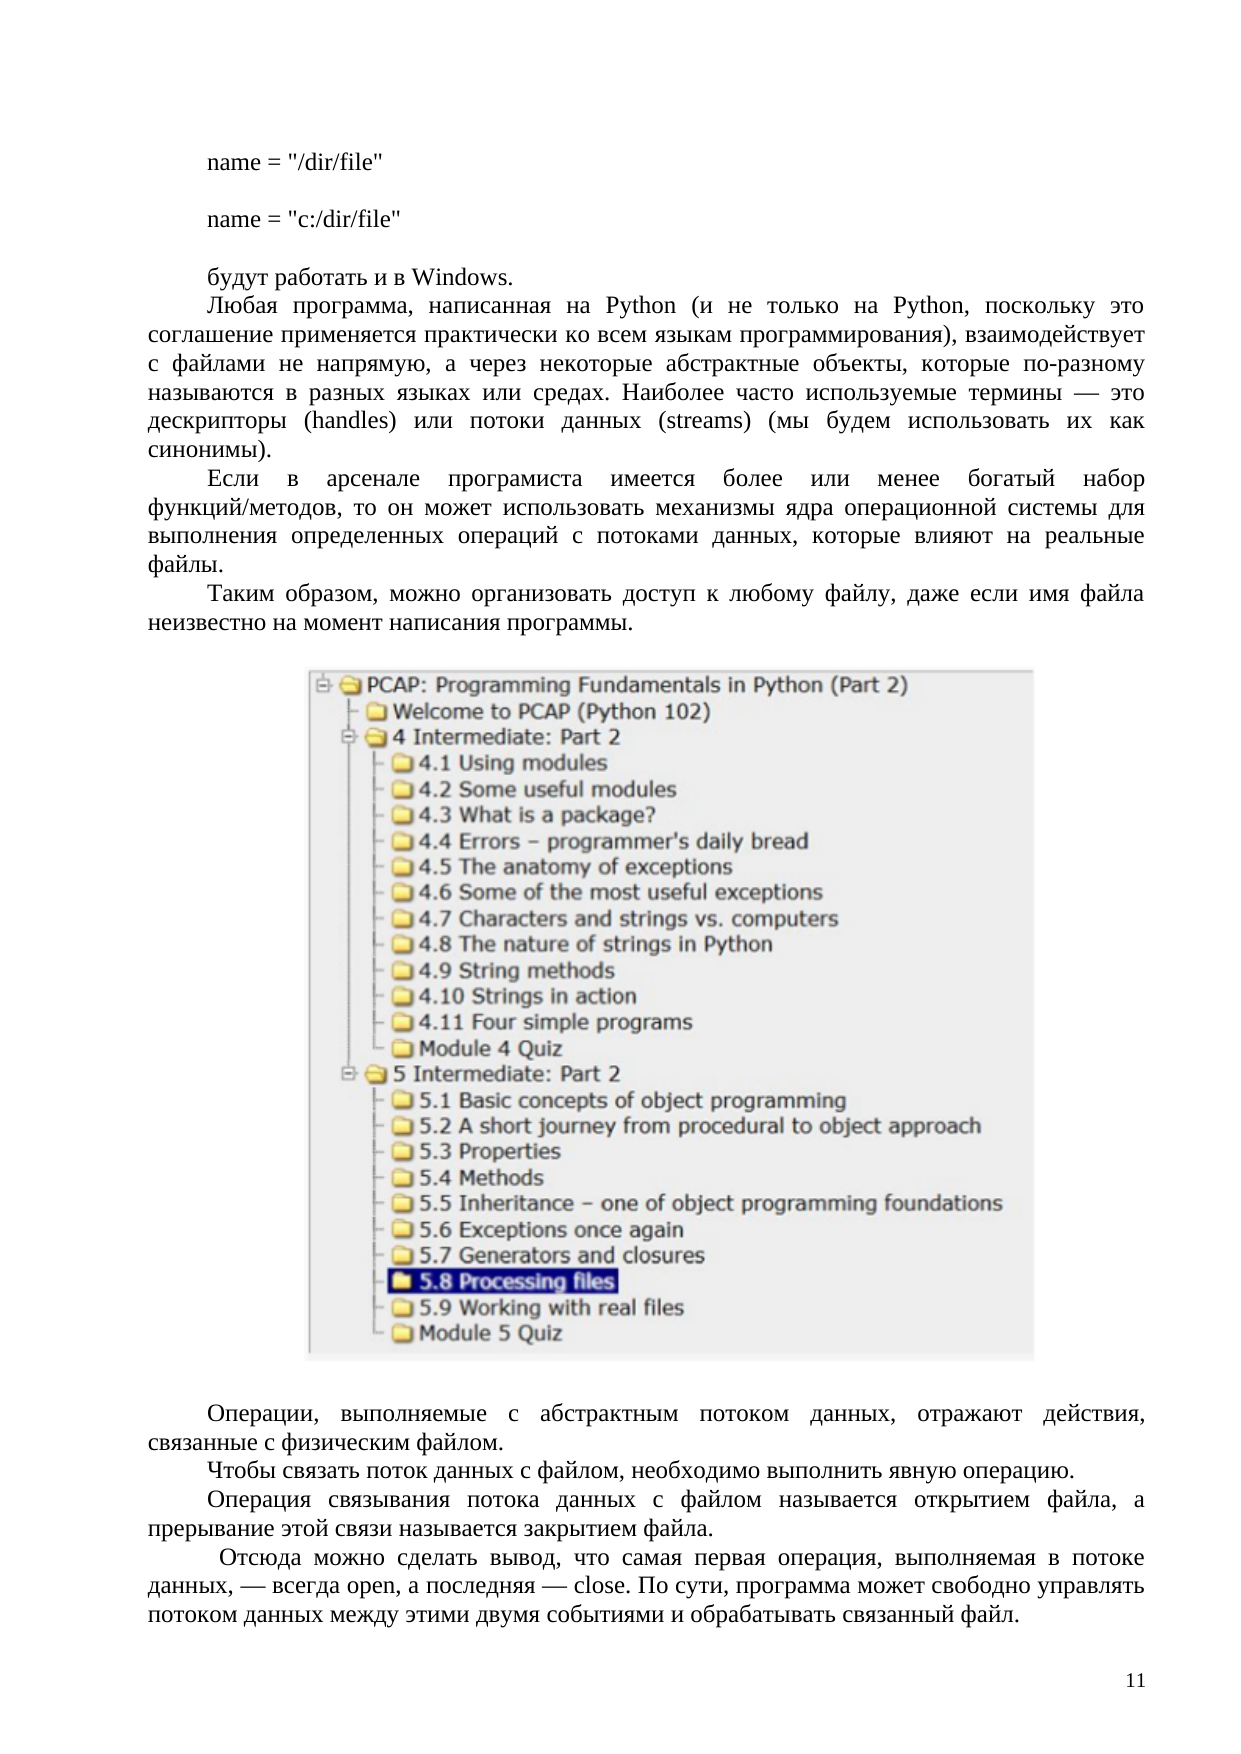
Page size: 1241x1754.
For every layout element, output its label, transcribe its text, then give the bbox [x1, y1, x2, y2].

picture [295, 664, 1058, 1369]
text Операции, выполняемые с абстрактным потоком данных, отражают действия, связанные с физическим файлом. [148, 1398, 1146, 1455]
text name = "c:/dir/file" [148, 204, 1146, 233]
text будут работать и в Windows. [148, 262, 1146, 291]
text Любая программа, написанная на Python (и не только на Python, поскольку это соглашение применяется практически ко всем языкам программирования), взаимодействует с файлами не напрямую, а через некоторые абстрактные объекты, которые по-разному называются в разных языках или средах. Наиболее часто используемые термины — это дескрипторы (handles) или потоки данных (streams) (мы будем использовать их как синонимы). [148, 291, 1146, 463]
text name = "/dir/file" [148, 147, 1146, 176]
text Операция связывания потока данных с файлом называется открытием файла, а прерывание этой связи называется закрытием файла. [148, 1484, 1146, 1542]
text Отсюда можно сделать вывод, что самая первая операция, выполняемая в потоке данных, — всегда open, а последняя — close. По сути, программа может свободно управлять потоком данных между этими двумя событиями и обрабатывать связанный файл. [148, 1542, 1146, 1628]
text Чтобы связать поток данных с файлом, необходимо выполнить явную операцию. [148, 1455, 1146, 1484]
text Если в арсенале програмиста имеется более или менее богатый набор функций/методов, то он может использовать механизмы ядра операционной системы для выполнения определенных операций с потоками данных, которые влияют на реальные файлы. [148, 463, 1146, 578]
text Таким образом, можно организовать доступ к любому файлу, даже если имя файла неизвестно на момент написания программы. [148, 578, 1146, 636]
